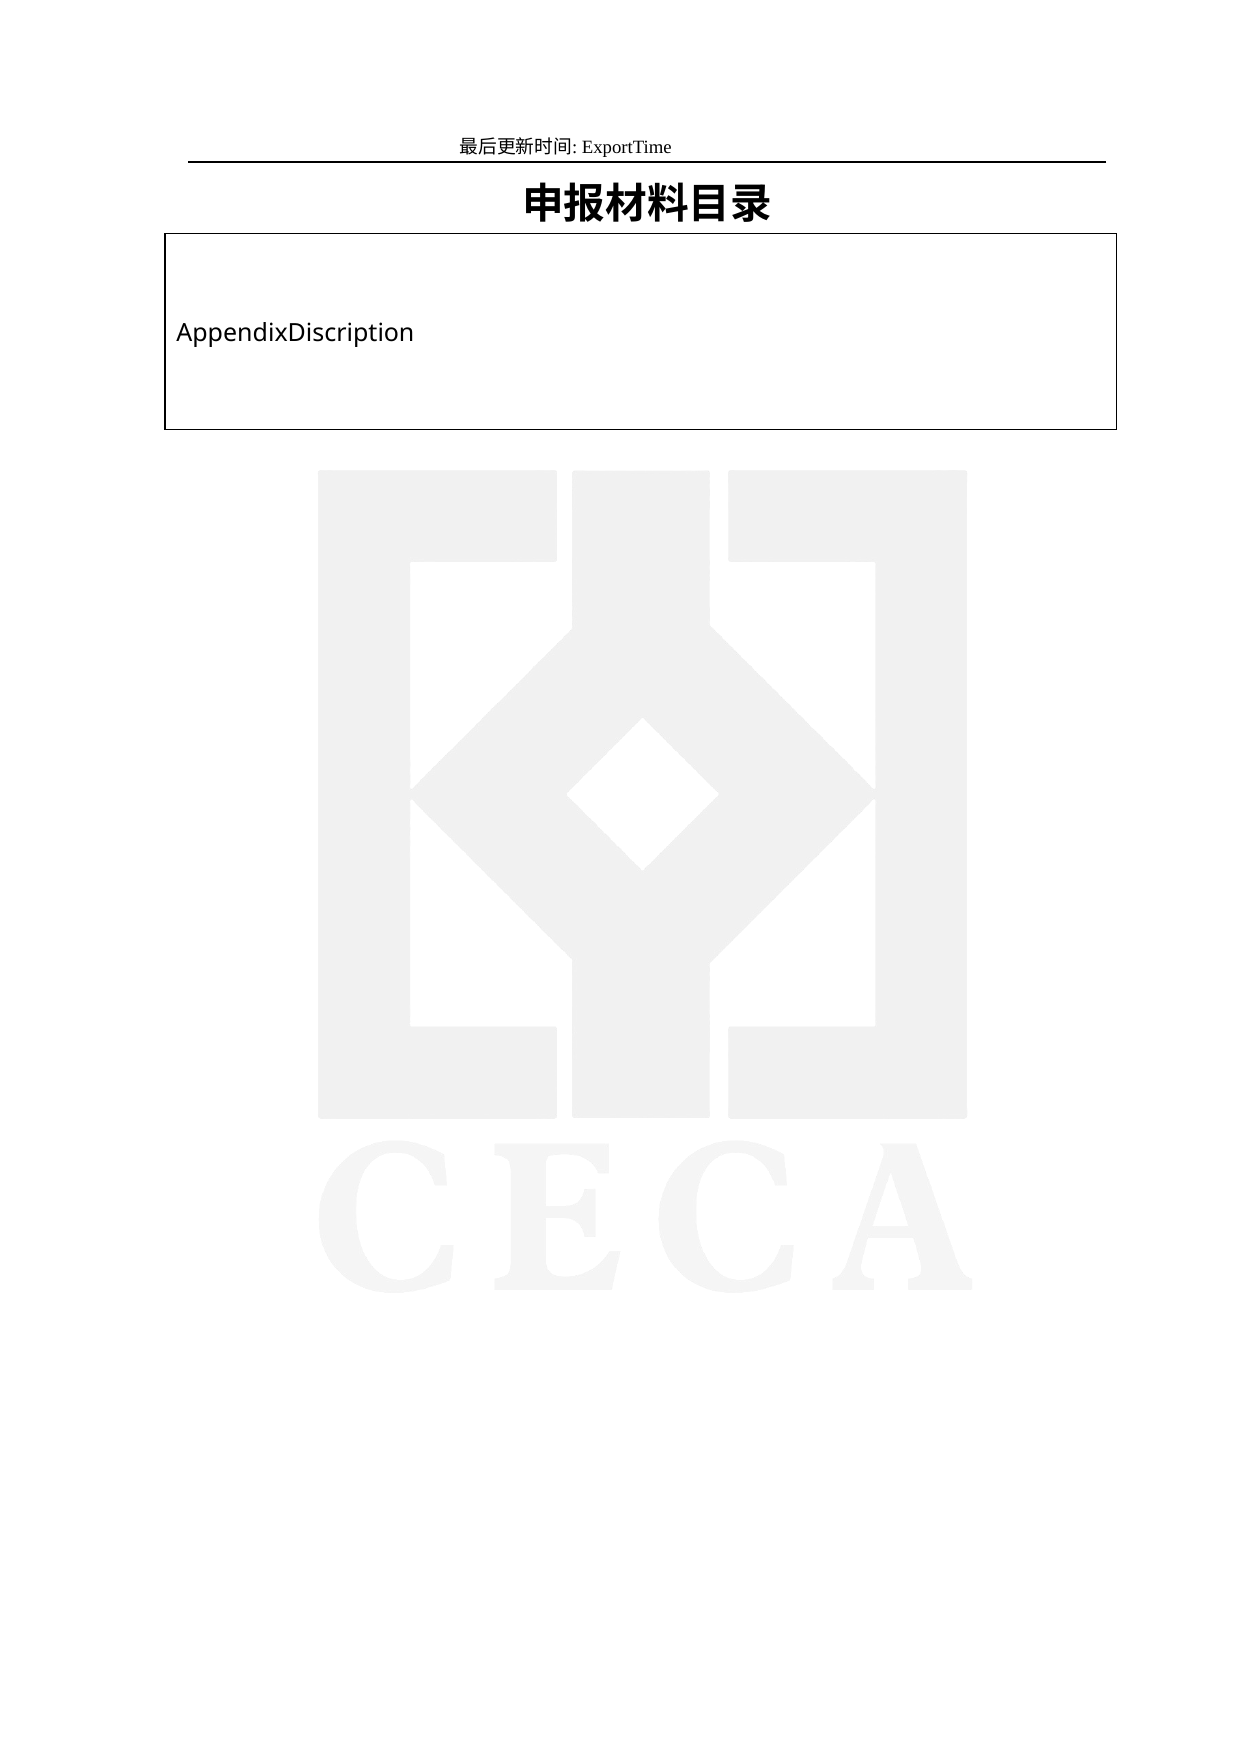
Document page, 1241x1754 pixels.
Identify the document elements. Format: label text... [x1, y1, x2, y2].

table_header AppendixDiscription [166, 234, 1116, 429]
text 申报材料目录 [187, 168, 1106, 233]
